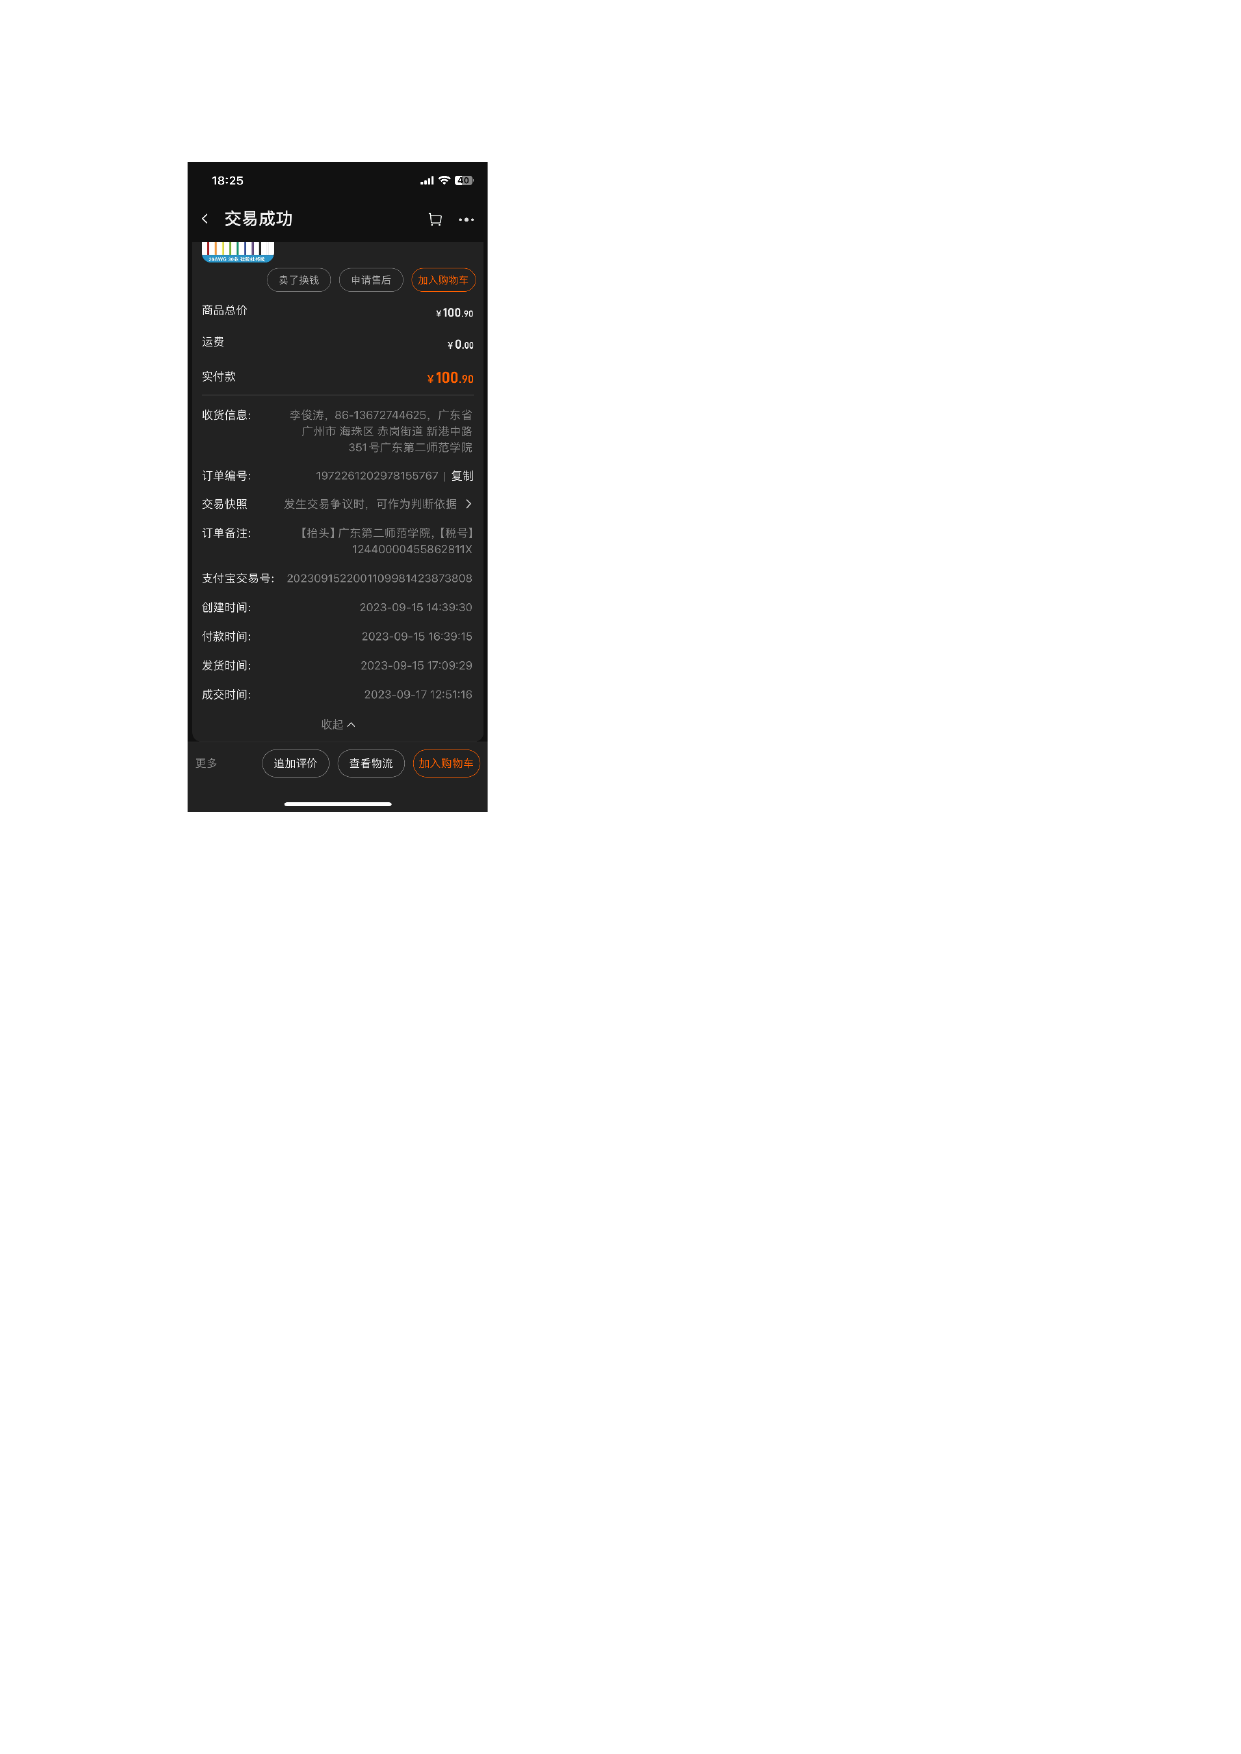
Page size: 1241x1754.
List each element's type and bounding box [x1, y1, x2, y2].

picture [187, 162, 488, 812]
